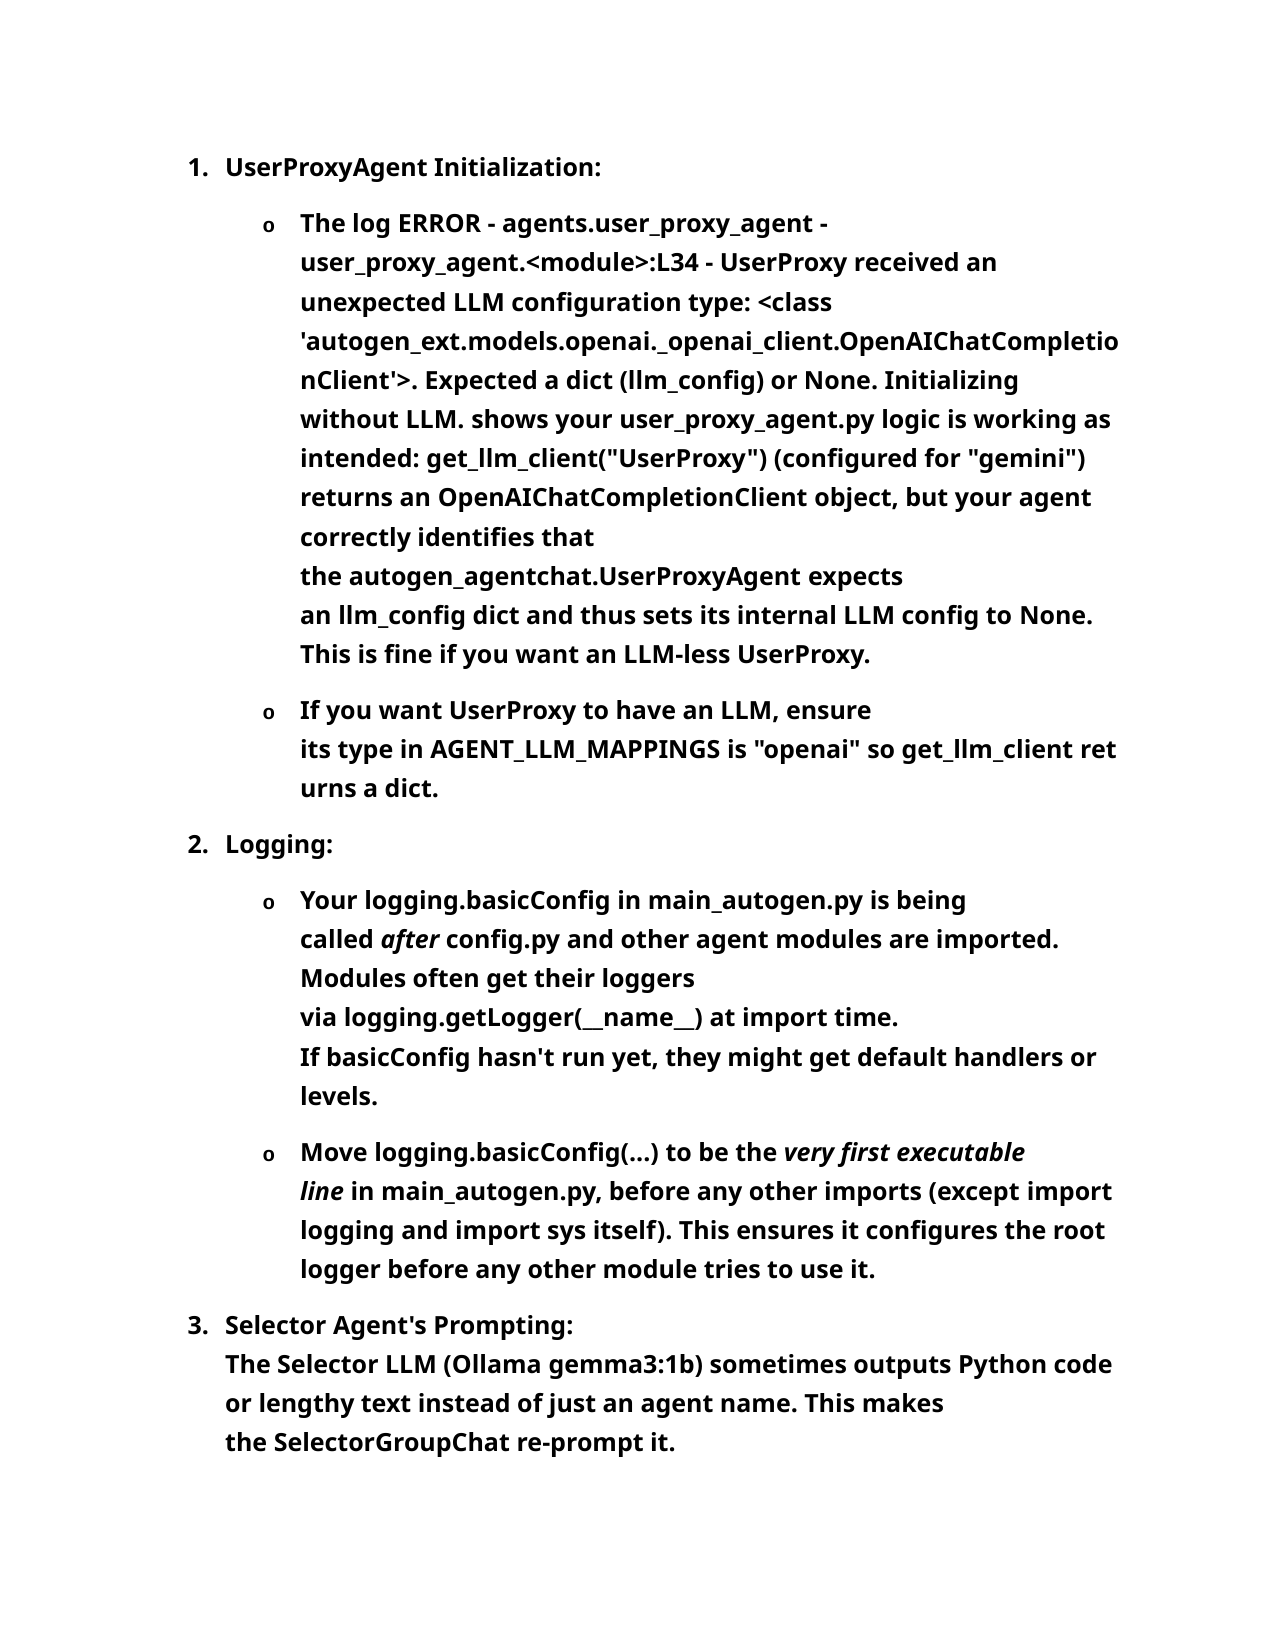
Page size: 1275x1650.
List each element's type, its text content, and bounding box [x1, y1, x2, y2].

list Logging: [187, 827, 1125, 861]
list If you want UserProxy to have an LLM, ensure its type in AGENT_LLM_MAPPINGS is "openai" so get_llm_client returns a dict. [262, 692, 1125, 805]
list The log ERROR - agents.user_proxy_agent - user_proxy_agent.<module>:L34 - UserProxy received an unexpected LLM configuration type: <class 'autogen_ext.models.openai._openai_client.OpenAIChatCompletionClient'>. Expected a dict (llm_config) or None. Initializing without LLM. shows your user_proxy_agent.py logic is working as intended: get_llm_client("UserProxy") (configured for "gemini") returns an OpenAIChatCompletionClient object, but your agent correctly identifies that the autogen_agentchat.UserProxyAgent expects an llm_config dict and thus sets its internal LLM config to None. This is fine if you want an LLM-less UserProxy. [262, 206, 1125, 671]
list UserProxyAgent Initialization: [187, 150, 1125, 184]
list Move logging.basicConfig(...) to be the very first executable line in main_autogen.py, before any other imports (except import logging and import sys itself). This ensures it configures the root logger before any other module tries to use it. [262, 1134, 1125, 1286]
list Selector Agent's Prompting: The Selector LLM (Ollama gemma3:1b) sometimes outputs Python code or lengthy text instead of just an agent name. This makes the SelectorGroupChat re-prompt it. [187, 1307, 1125, 1459]
list Your logging.basicConfig in main_autogen.py is being called after config.py and other agent modules are imported. Modules often get their loggers via logging.getLogger(__name__) at import time. If basicConfig hasn't run yet, they might get default handlers or levels. [262, 882, 1125, 1112]
